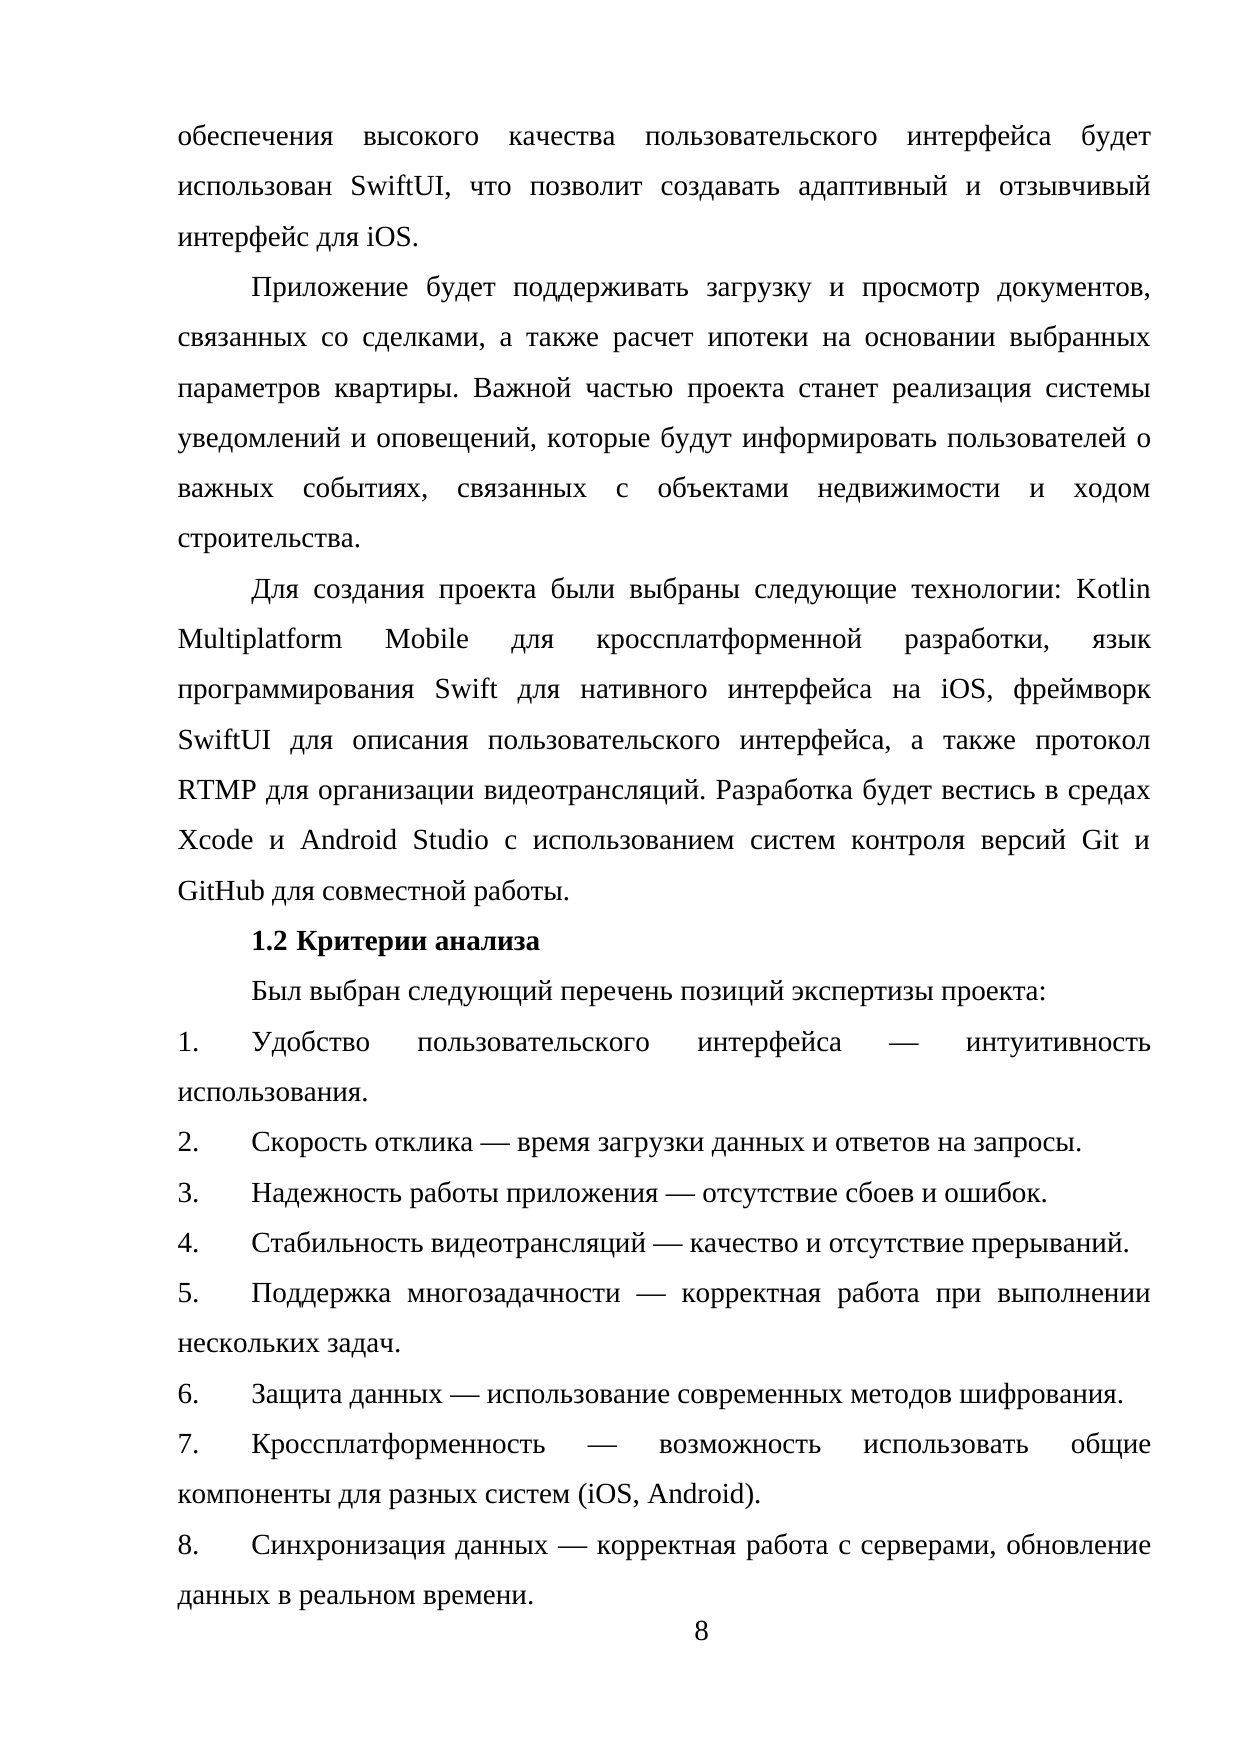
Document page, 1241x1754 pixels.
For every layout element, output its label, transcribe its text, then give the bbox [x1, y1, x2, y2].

list Скорость отклика — время загрузки данных и ответов на запросы. [177, 1124, 1152, 1158]
text Критерии анализа [251, 923, 1152, 957]
text Приложение будет поддерживать загрузку и просмотр документов, связанных со сделками, а также расчет ипотеки на основании выбранных параметров квартиры. Важной частью проекта станет реализация системы уведомлений и оповещений, которые будут информировать пользователей о важных событиях, связанных с объектами недвижимости и ходом строительства. [177, 269, 1152, 554]
list Защита данных — использование современных методов шифрования. [177, 1376, 1152, 1409]
list Кроссплатформенность — возможность использовать общие компоненты для разных систем (iOS, Android). [177, 1426, 1152, 1510]
list Поддержка многозадачности — корректная работа при выполнении нескольких задач. [177, 1275, 1152, 1359]
text Для создания проекта были выбраны следующие технологии: Kotlin Multiplatform Mobile для кроссплатформенной разработки, язык программирования Swift для нативного интерфейса на iOS, фреймворк SwiftUI для описания пользовательского интерфейса, а также протокол RTMP для организации видеотрансляций. Разработка будет вестись в средах Xcode и Android Studio с использованием систем контроля версий Git и GitHub для совместной работы. [177, 571, 1152, 906]
text Был выбран следующий перечень позиций экспертизы проекта: [177, 973, 1152, 1007]
list Надежность работы приложения — отсутствие сбоев и ошибок. [177, 1175, 1152, 1208]
list Удобство пользовательского интерфейса — интуитивность использования. [177, 1024, 1152, 1108]
list Стабильность видеотрансляций — качество и отсутствие прерываний. [177, 1225, 1152, 1258]
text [177, 118, 1152, 252]
list Синхронизация данных — корректная работа с серверами, обновление данных в реальном времени. [177, 1527, 1152, 1611]
